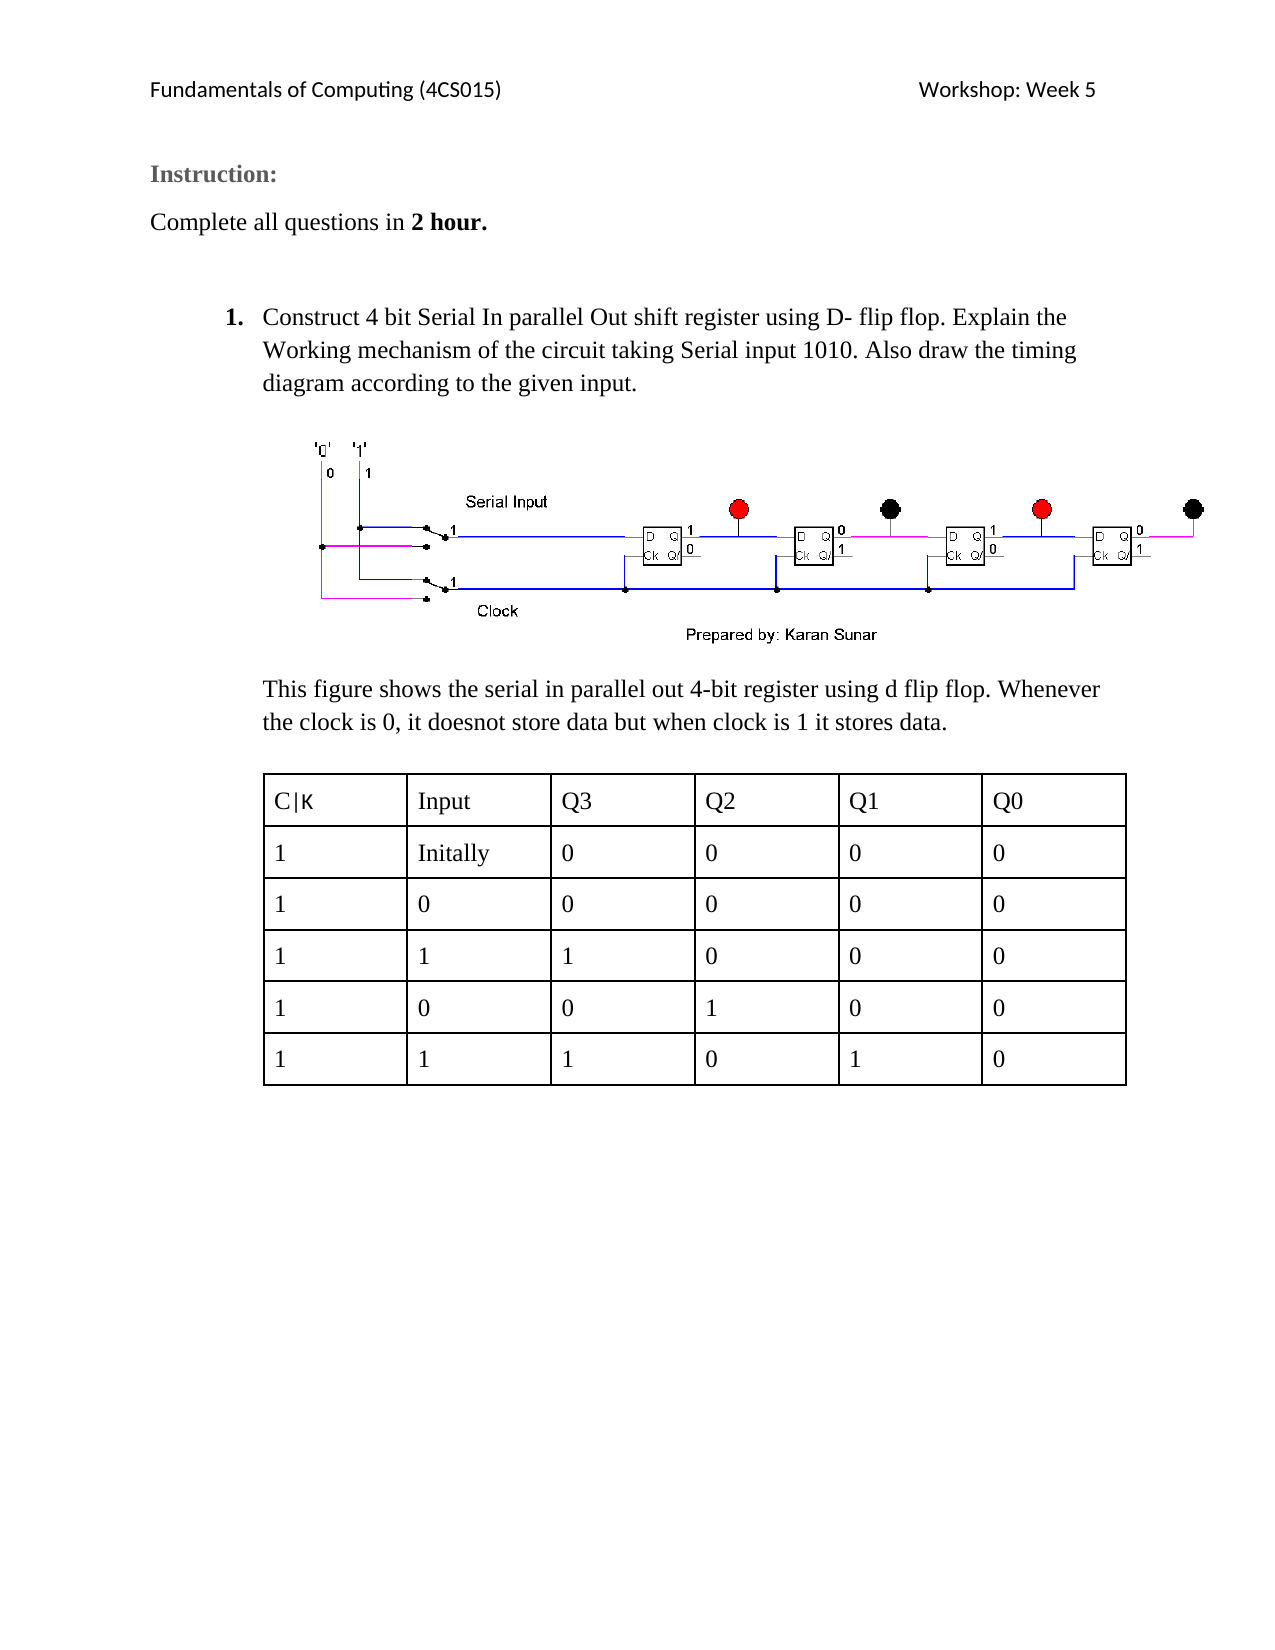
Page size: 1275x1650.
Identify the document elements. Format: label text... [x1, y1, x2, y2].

table_cell 1 [552, 931, 694, 980]
table_cell 1 [408, 931, 550, 980]
list Construct 4 bit Serial In parallel Out shift register using D- flip flop. Explain the Working mechanism of the circuit taking Serial input 1010. Also draw the timing diagram according to the given input. [225, 302, 1125, 397]
table_cell 1 [408, 1034, 550, 1083]
table_cell 1 [552, 1034, 694, 1083]
table_cell 1 [265, 931, 406, 980]
table_header Input [408, 775, 550, 825]
table_cell 0 [696, 827, 838, 877]
table_cell 0 [552, 827, 694, 877]
table_cell 0 [840, 879, 981, 928]
table_cell Initally [408, 827, 550, 877]
table_cell 0 [983, 827, 1125, 877]
table_header Q2 [696, 775, 838, 825]
table_cell 1 [265, 1034, 406, 1083]
table_cell 1 [265, 879, 406, 928]
table_cell 0 [552, 879, 694, 928]
table_cell 0 [696, 879, 838, 928]
table_cell 1 [265, 827, 406, 877]
table_header Q0 [983, 775, 1125, 825]
table_cell 0 [696, 931, 838, 980]
table_cell 0 [983, 879, 1125, 928]
table_cell 0 [696, 1034, 838, 1083]
table_cell 0 [983, 1034, 1125, 1083]
table_cell 0 [983, 982, 1125, 1032]
text the clock is 0, it doesnot store data but when clock is 1 it stores data. [262, 707, 1125, 736]
table_header Q1 [840, 775, 981, 825]
subtitle Instruction: [150, 159, 1125, 188]
table_cell 0 [840, 931, 981, 980]
table_cell 0 [840, 982, 981, 1032]
table_cell 1 [696, 982, 838, 1032]
table_header Q3 [552, 775, 694, 825]
table_header C|K [265, 775, 406, 825]
table_cell 0 [983, 931, 1125, 980]
text This figure shows the serial in parallel out 4-bit register using d flip flop. Whenever [262, 674, 1125, 703]
picture [262, 401, 1238, 670]
table_cell 0 [840, 827, 981, 877]
table_cell 0 [552, 982, 694, 1032]
table_cell 1 [840, 1034, 981, 1083]
table_cell 0 [408, 879, 550, 928]
table_cell 0 [408, 982, 550, 1032]
table_cell 1 [265, 982, 406, 1032]
text Complete all questions in 2 hour. [150, 207, 1125, 236]
